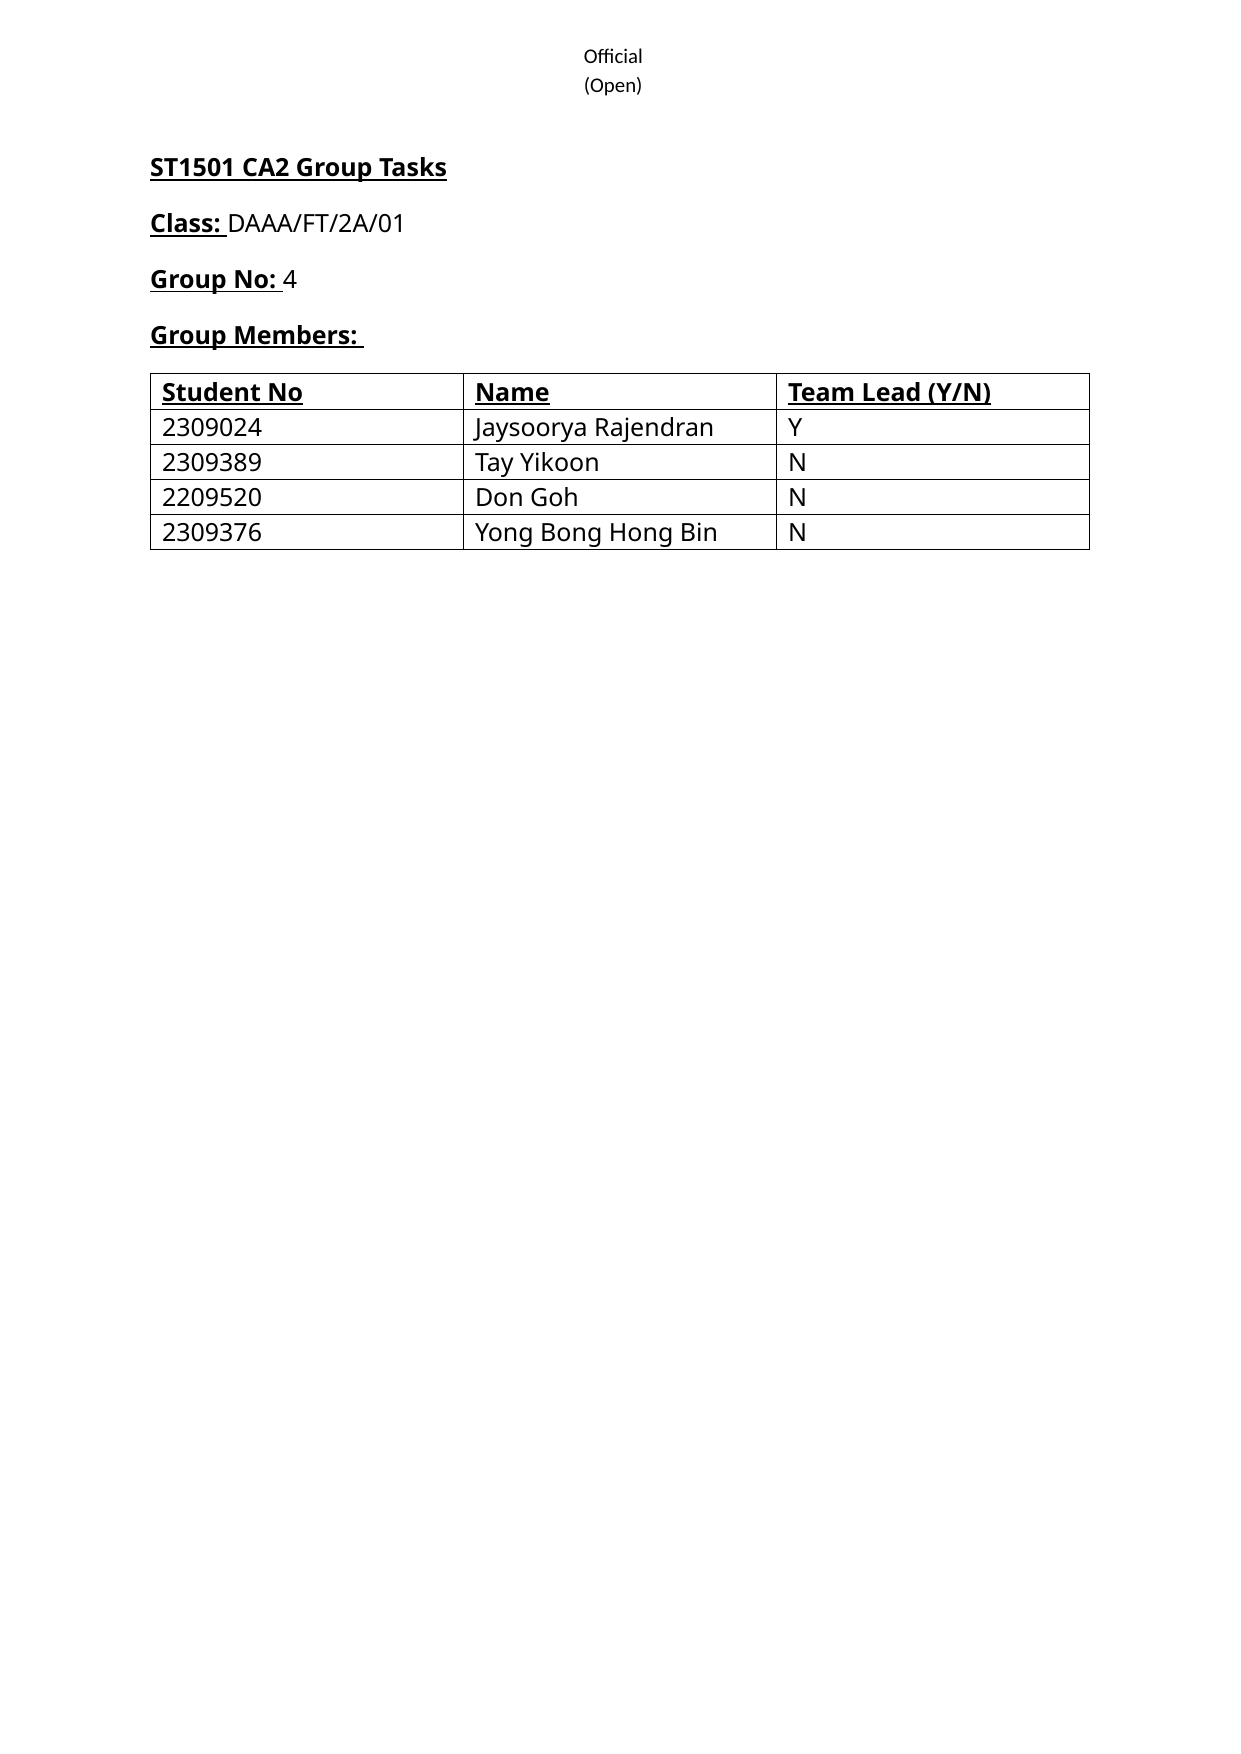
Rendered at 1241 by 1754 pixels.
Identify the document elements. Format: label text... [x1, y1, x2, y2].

table_header Student No [151, 374, 463, 408]
text Group No: 4 [150, 262, 1090, 296]
table_cell N [777, 515, 1089, 549]
table_cell 2309389 [151, 445, 463, 479]
table_cell Don Goh [464, 480, 776, 514]
table_cell Y [777, 410, 1089, 443]
text Class: DAAA/FT/2A/01 [150, 206, 1090, 240]
table_cell Jaysoorya Rajendran [464, 410, 776, 443]
table_cell Yong Bong Hong Bin [464, 515, 776, 549]
table_cell 2209520 [151, 480, 463, 514]
table_cell N [777, 480, 1089, 514]
table_cell Tay Yikoon [464, 445, 776, 479]
text Group Members: [150, 317, 1090, 352]
table_header Name [464, 374, 776, 408]
table_cell 2309376 [151, 515, 463, 549]
text ST1501 CA2 Group Tasks [150, 150, 1090, 184]
table_cell 2309024 [151, 410, 463, 443]
table_header Team Lead (Y/N) [777, 374, 1089, 408]
table_cell N [777, 445, 1089, 479]
